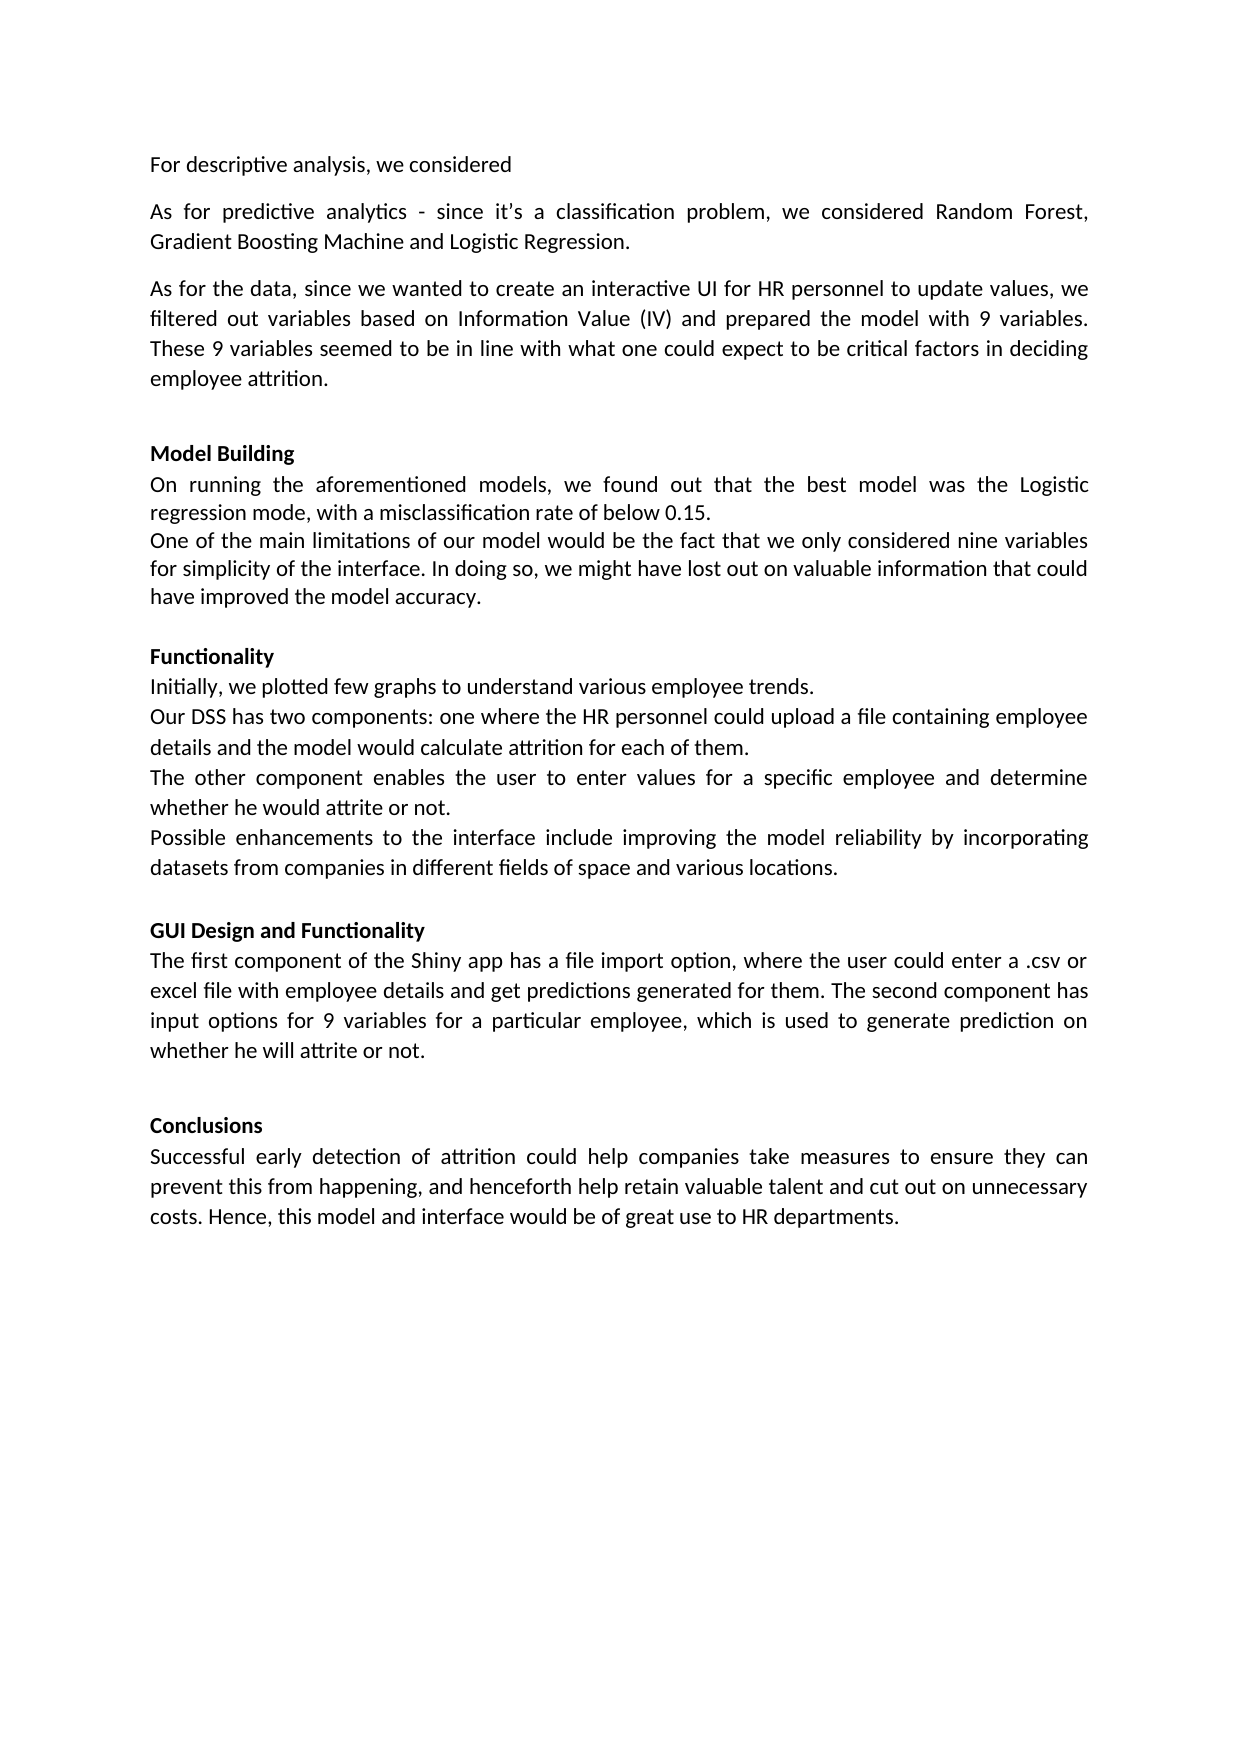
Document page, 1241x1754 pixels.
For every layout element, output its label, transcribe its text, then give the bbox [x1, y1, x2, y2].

text As for predictive analytics - since it’s a classification problem, we considered Random Forest, Gradient Boosting Machine and Logistic Regression. [150, 197, 1090, 255]
text Our DSS has two components: one where the HR personnel could upload a file containing employee details and the model would calculate attrition for each of them. [150, 702, 1090, 761]
text On running the aforementioned models, we found out that the best model was the Logistic regression mode, with a misclassification rate of below 0.15. [150, 470, 1090, 526]
subtitle Functionality [150, 642, 1090, 670]
text One of the main limitations of our model would be the fact that we only considered nine variables for simplicity of the interface. In doing so, we might have lost out on valuable information that could have improved the model accuracy. [150, 526, 1090, 610]
text Possible enhancements to the interface include improving the model reliability by incorporating datasets from companies in different fields of space and various locations. [150, 823, 1090, 881]
subtitle GUI Design and Functionality [150, 916, 1090, 944]
subtitle Model Building [150, 439, 1090, 467]
text The first component of the Shiny app has a file import option, where the user could enter a .csv or excel file with employee details and get predictions generated for them. The second component has input options for 9 variables for a particular employee, which is used to generate prediction on whether he will attrite or not. [150, 946, 1090, 1065]
text Conclusions [150, 1112, 1090, 1139]
text The other component enables the user to enter values for a specific employee and determine whether he would attrite or not. [150, 763, 1090, 821]
text Initially, we plotted few graphs to understand various employee trends. [150, 672, 1090, 700]
text Successful early detection of attrition could help companies take measures to ensure they can prevent this from happening, and henceforth help retain valuable talent and cut out on unnecessary costs. Hence, this model and interface would be of great use to HR departments. [150, 1142, 1090, 1230]
text For descriptive analysis, we considered [150, 150, 1090, 178]
text As for the data, since we wanted to create an interactive UI for HR personnel to update values, we filtered out variables based on Information Value (IV) and prepared the model with 9 variables. These 9 variables seemed to be in line with what one could expect to be critical factors in deciding employee attrition. [150, 274, 1090, 393]
